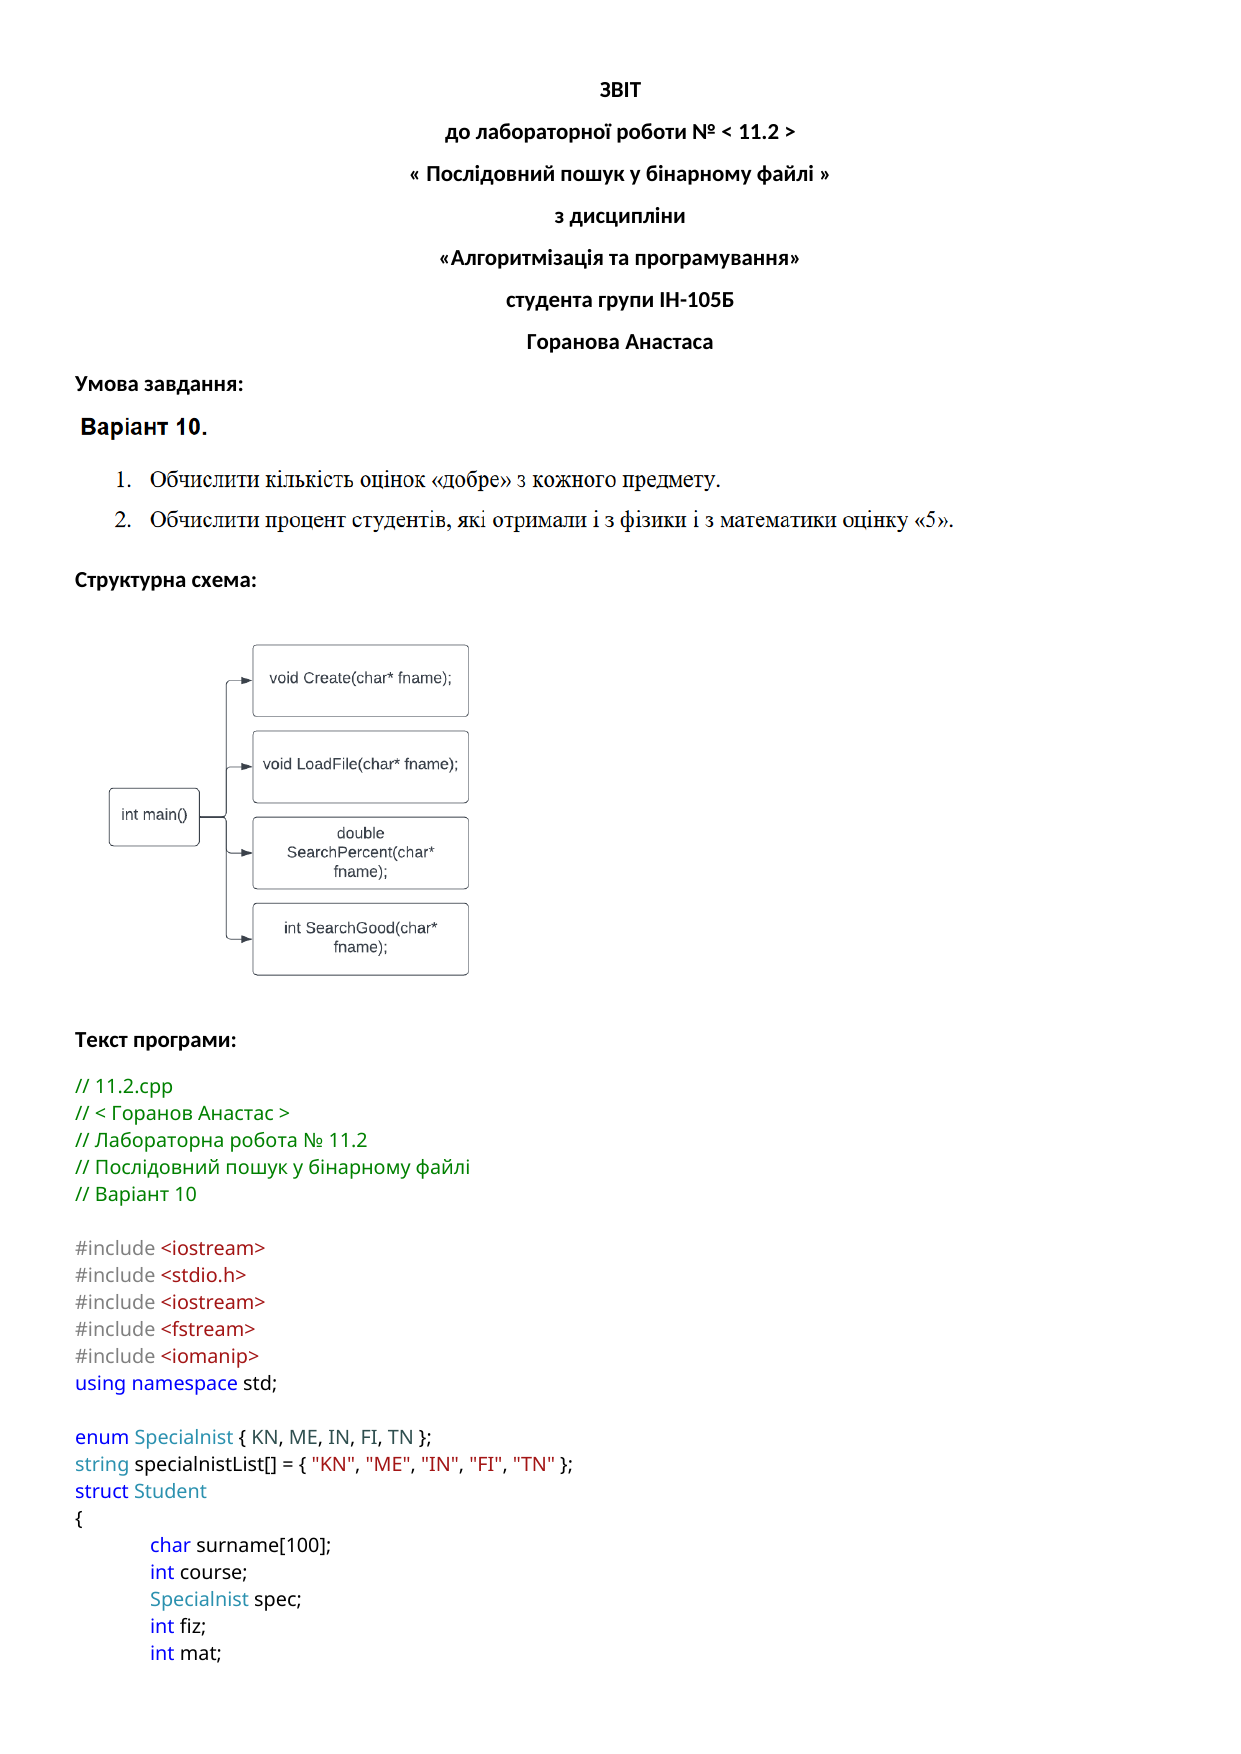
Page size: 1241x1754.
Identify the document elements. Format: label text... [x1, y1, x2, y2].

text // 11.2.cpp [75, 1072, 1165, 1099]
text Структурна схема: [75, 566, 1165, 593]
text Умова завдання: [75, 369, 1165, 397]
picture [75, 415, 972, 547]
text #include <fstream> [75, 1315, 1165, 1342]
text Текст програми: [75, 1025, 1165, 1053]
text студента групи ІН-105Б [75, 285, 1165, 313]
text int course; [75, 1558, 1165, 1585]
text #include <iomanip> [75, 1342, 1165, 1369]
text { [75, 1504, 1165, 1531]
text #include <iostream> [75, 1288, 1165, 1315]
text int mat; [75, 1639, 1165, 1666]
picture [75, 612, 502, 1007]
text Горанова Анастаса [75, 327, 1165, 355]
text «Алгоритмізація та програмування» [75, 243, 1165, 271]
text enum Specialnist { KN, ME, IN, FI, TN }; [75, 1423, 1165, 1450]
text int fiz; [75, 1612, 1165, 1639]
text struct Student [75, 1477, 1165, 1504]
text using namespace std; [75, 1369, 1165, 1396]
text // Послідовний пошук у бінарному файлі [75, 1153, 1165, 1180]
text з дисципліни [75, 201, 1165, 229]
text « Послідовний пошук у бінарному файлі » [75, 159, 1165, 187]
text ЗВІТ [75, 75, 1165, 103]
text // < Горанов Анастас > [75, 1099, 1165, 1126]
text #include <iostream> [75, 1234, 1165, 1261]
text #include <stdio.h> [75, 1261, 1165, 1288]
text // Лабораторна робота № 11.2 [75, 1126, 1165, 1153]
text string specialnistList[] = { "KN", "ME", "IN", "FI", "TN" }; [75, 1450, 1165, 1477]
text Specialnist spec; [75, 1585, 1165, 1612]
text // Варіант 10 [75, 1180, 1165, 1207]
text до лабораторної роботи № < 11.2 > [75, 117, 1165, 145]
text char surname[100]; [75, 1531, 1165, 1558]
